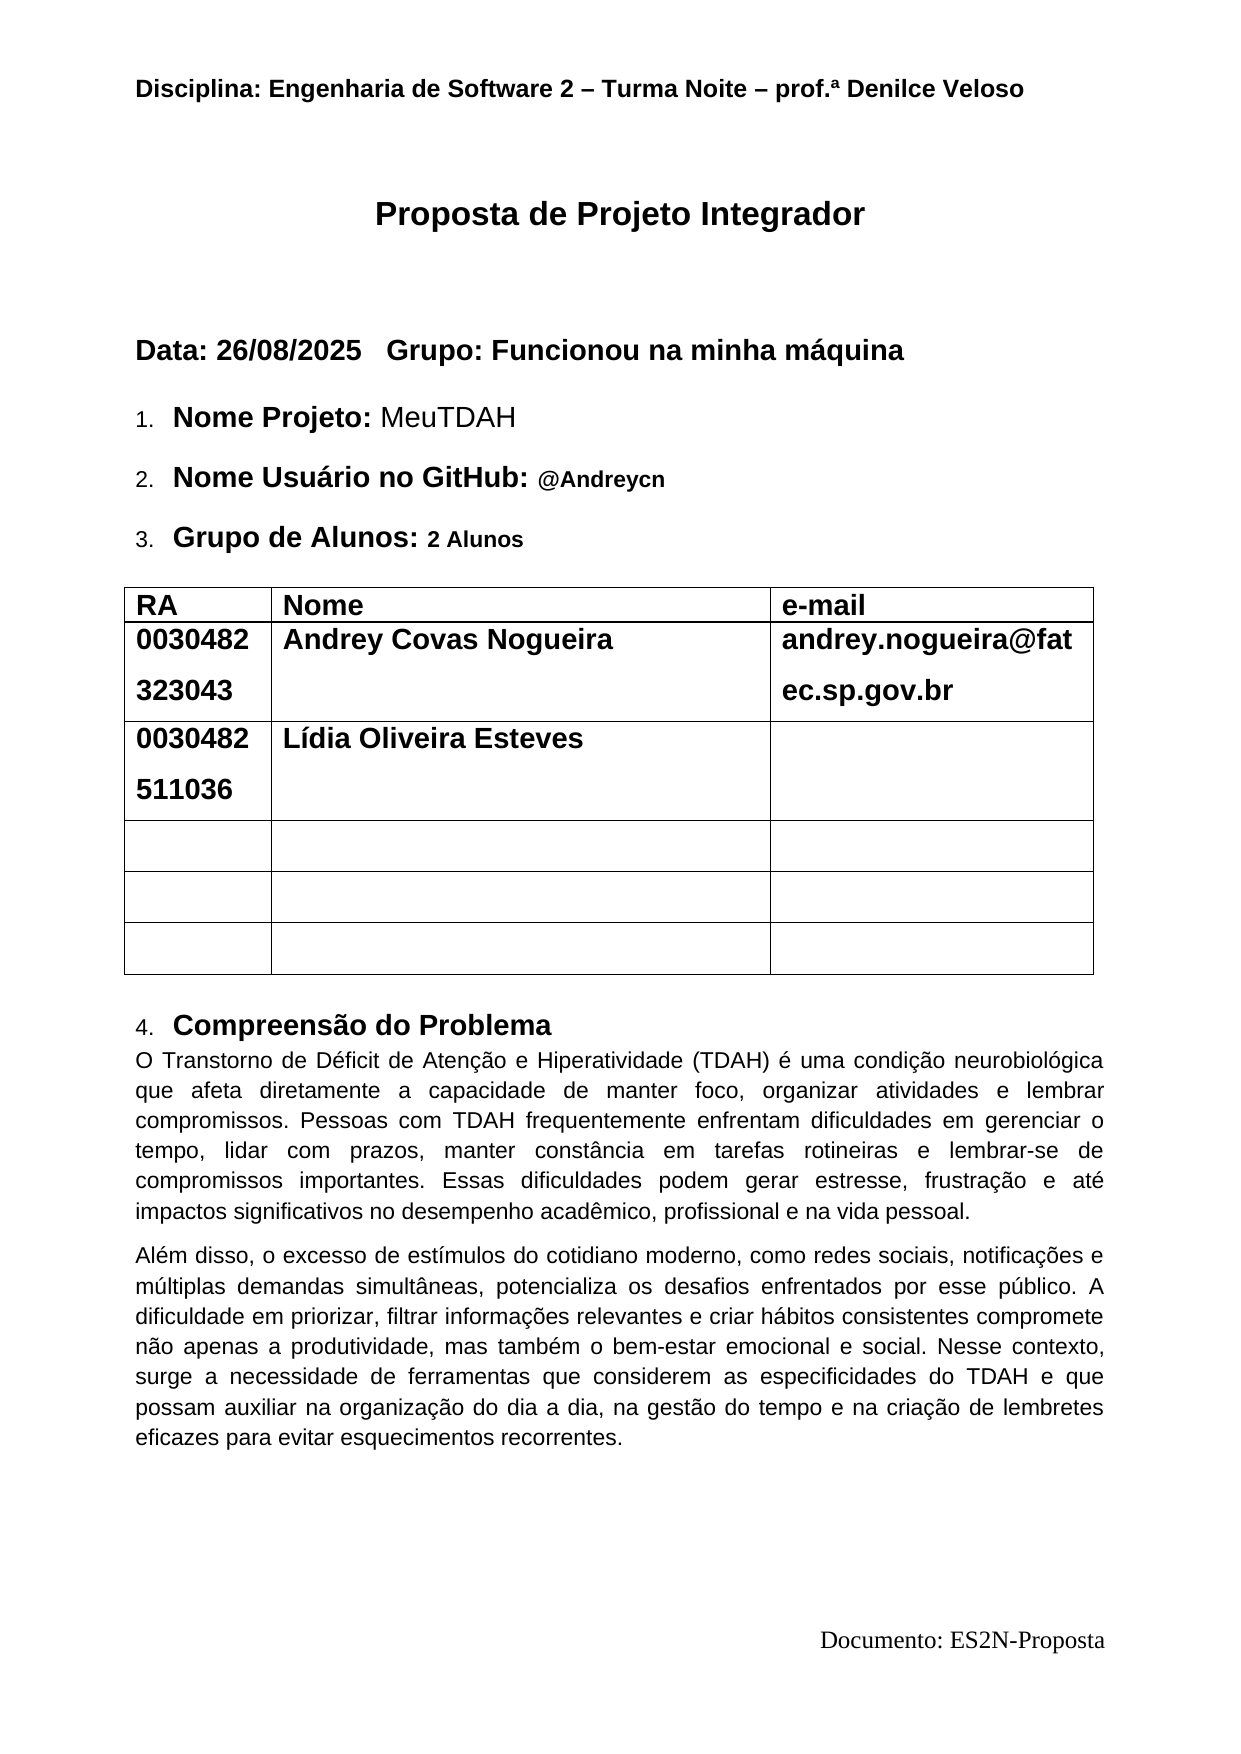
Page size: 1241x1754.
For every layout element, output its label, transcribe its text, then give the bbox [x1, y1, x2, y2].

table_cell [272, 872, 770, 922]
table_cell andrey.nogueira@fatec.sp.gov.br [771, 623, 1093, 721]
table_cell [272, 923, 770, 973]
table_cell [125, 872, 271, 922]
table_header Nome [272, 588, 770, 621]
table_cell [771, 872, 1093, 922]
list Nome Usuário no GitHub: @Andreycn [135, 460, 1105, 493]
table_cell [771, 923, 1093, 973]
table_cell [125, 923, 271, 973]
text O Transtorno de Déficit de Atenção e Hiperatividade (TDAH) é uma condição neurobiológica que afeta diretamente a capacidade de manter foco, organizar atividades e lembrar compromissos. Pessoas com TDAH frequentemente enfrentam dificuldades em gerenciar o tempo, lidar com prazos, manter constância em tarefas rotineiras e lembrar-se de compromissos importantes. Essas dificuldades podem gerar estresse, frustração e até impactos significativos no desempenho acadêmico, profissional e na vida pessoal. [135, 1047, 1105, 1224]
list Compreensão do Problema [135, 1008, 1105, 1042]
table_cell Lídia Oliveira Esteves [272, 722, 770, 820]
table_header RA [125, 588, 271, 621]
table_cell Andrey Covas Nogueira [272, 623, 770, 721]
text Proposta de Projeto Integrador [135, 194, 1105, 232]
table_cell 0030482323043 [125, 623, 271, 721]
list Nome Projeto: MeuTDAH [135, 400, 1105, 433]
table_cell [125, 821, 271, 871]
table_cell [771, 821, 1093, 871]
table_cell 0030482511036 [125, 722, 271, 820]
table_cell [771, 722, 1093, 820]
list Grupo de Alunos: 2 Alunos [135, 520, 1105, 553]
text Além disso, o excesso de estímulos do cotidiano moderno, como redes sociais, notificações e múltiplas demandas simultâneas, potencializa os desafios enfrentados por esse público. A dificuldade em priorizar, filtrar informações relevantes e criar hábitos consistentes compromete não apenas a produtividade, mas também o bem-estar emocional e social. Nesse contexto, surge a necessidade de ferramentas que considerem as especificidades do TDAH e que possam auxiliar na organização do dia a dia, na gestão do tempo e na criação de lembretes eficazes para evitar esquecimentos recorrentes. [135, 1242, 1105, 1450]
table_cell [272, 821, 770, 871]
text Data: 26/08/2025 Grupo: Funcionou na minha máquina [135, 333, 1105, 366]
table_header e-mail [771, 588, 1093, 621]
